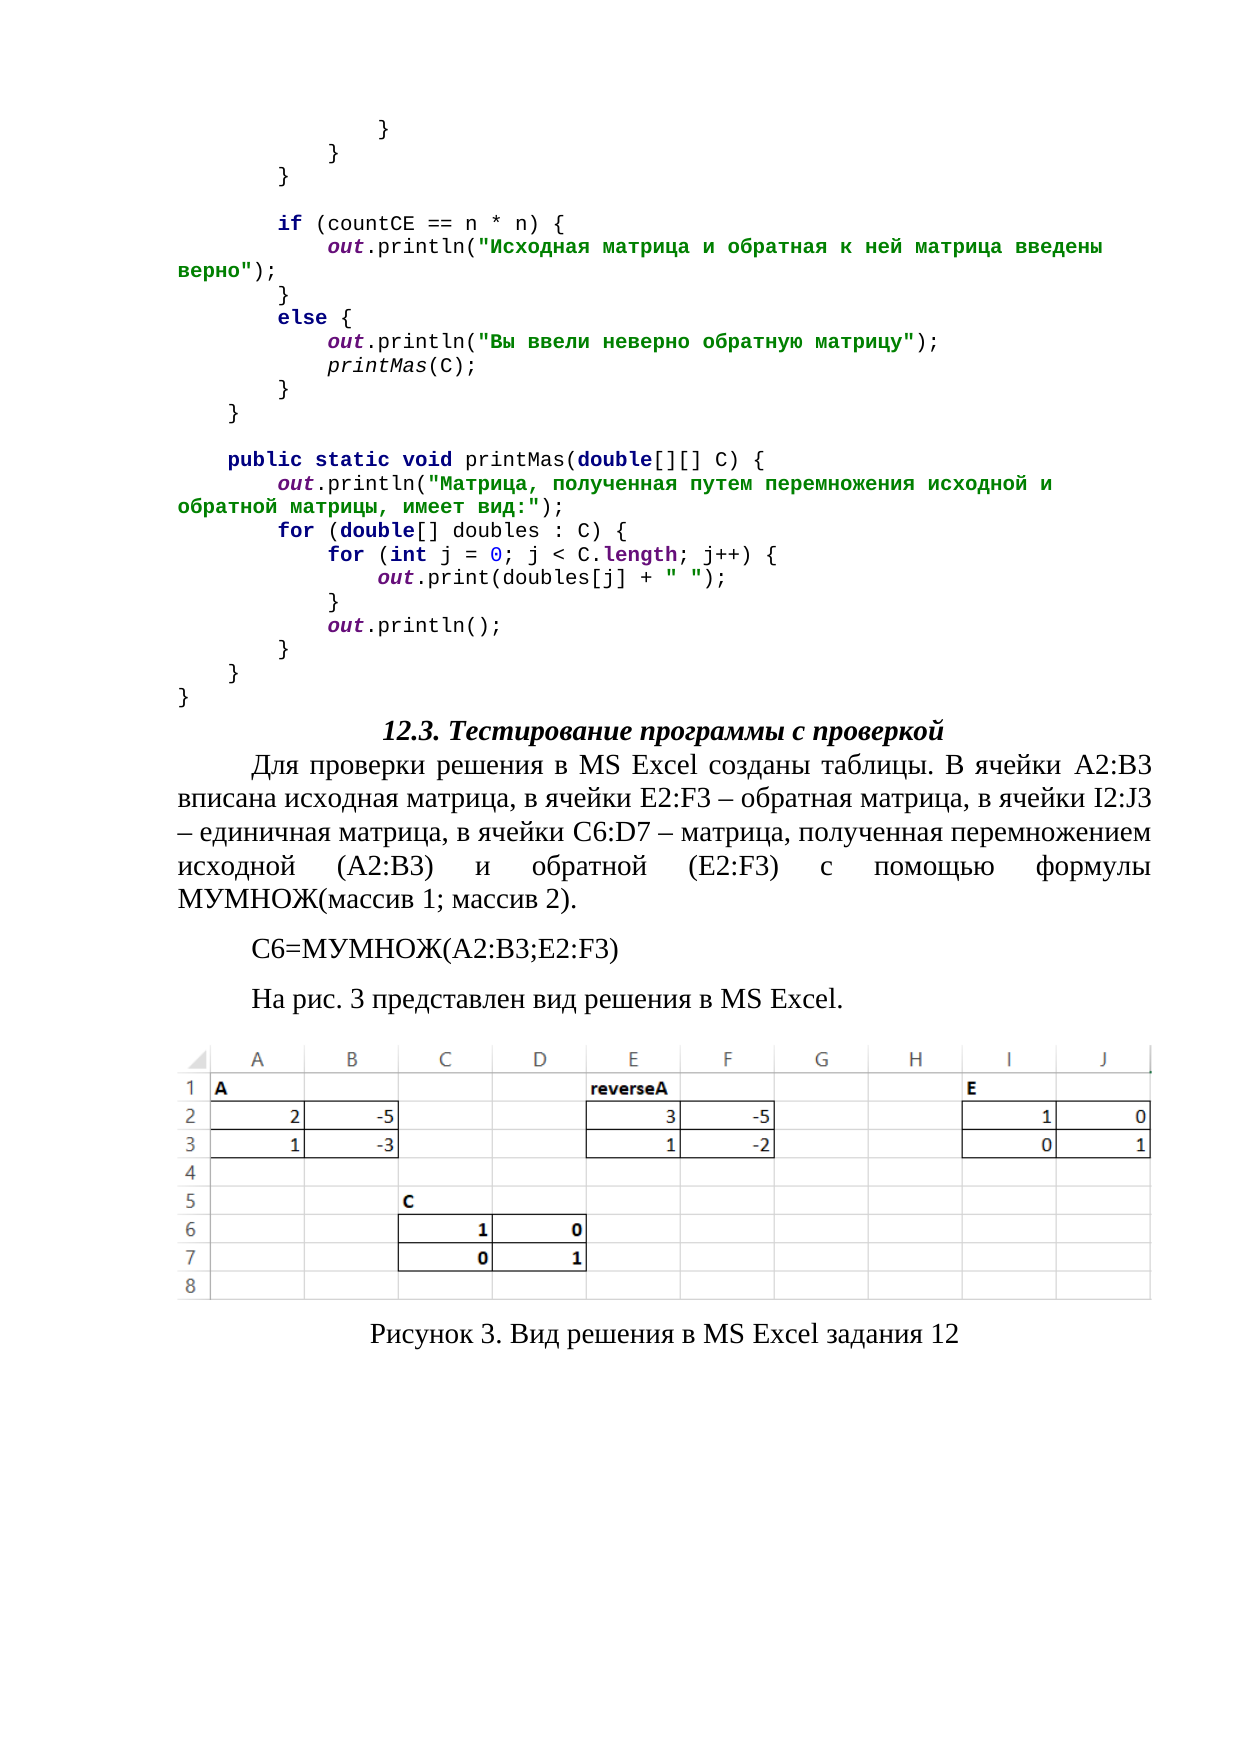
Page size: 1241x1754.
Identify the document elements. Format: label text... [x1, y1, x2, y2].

text Рисунок 3. Вид решения в MS Excel задания 12 [177, 1316, 1152, 1350]
text Для проверки решения в MS Excel созданы таблицы. В ячейки A2:B3 вписана исходная матрица, в ячейки E2:F3 – обратная матрица, в ячейки I2:J3 – единичная матрица, в ячейки C6:D7 – матрица, полученная перемножением исходной (A2:B3) и обратной (E2:F3) с помощью формулы МУМНОЖ(массив 1; массив 2). [177, 747, 1152, 915]
text С6=МУМНОЖ(A2:B3;E2:F3) [177, 931, 1152, 965]
text На рис. 3 представлен вид решения в MS Excel. [177, 982, 1152, 1015]
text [177, 118, 1152, 709]
subtitle 12.3. Тестирование программы с проверкой [177, 713, 1152, 747]
picture [177, 1031, 1152, 1300]
